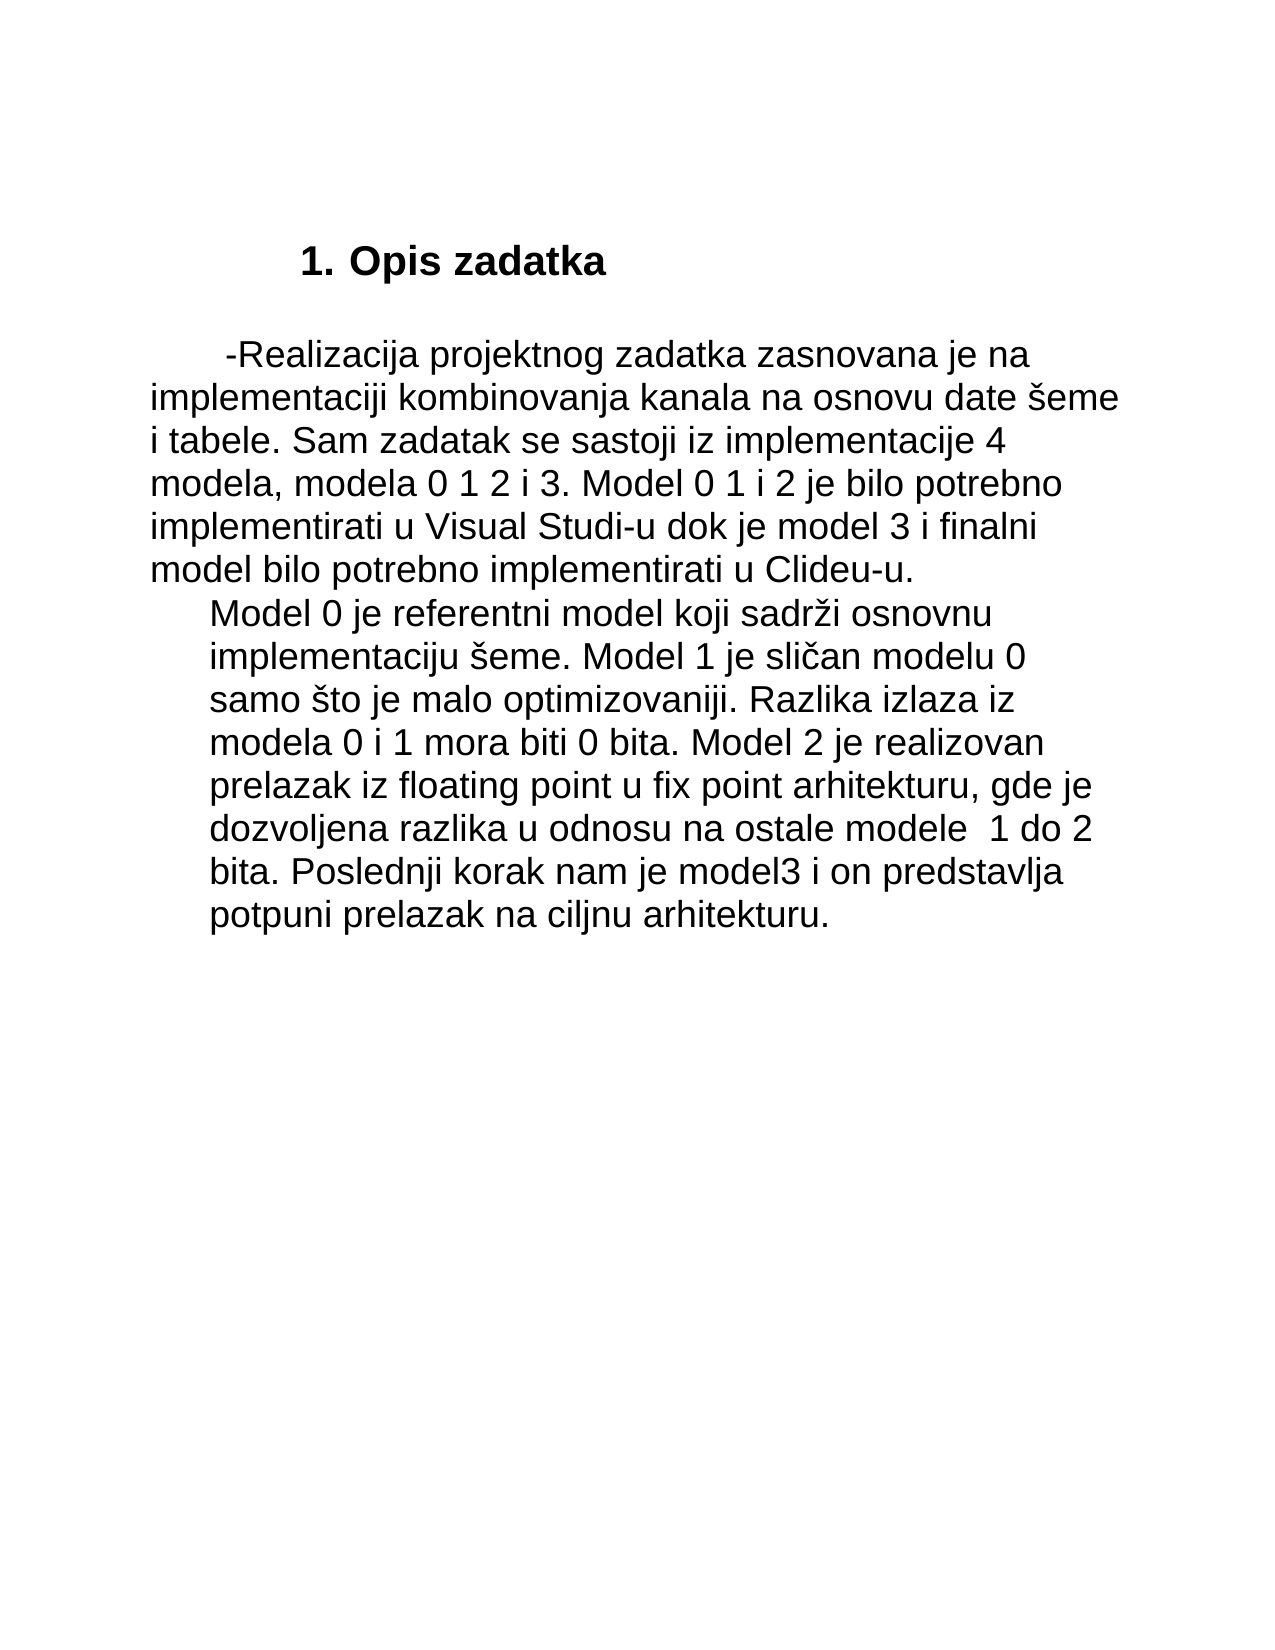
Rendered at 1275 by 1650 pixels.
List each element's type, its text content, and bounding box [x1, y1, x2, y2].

text -Realizacija projektnog zadatka zasnovana je na implementaciji kombinovanja kanala na osnovu date šeme i tabele. Sam zadatak se sastoji iz implementacije 4 modela, modela 0 1 2 i 3. Model 0 1 i 2 je bilo potrebno implementirati u Visual Studi-u dok je model 3 i finalni model bilo potrebno implementirati u Clideu-u. [150, 332, 1125, 591]
text Model 0 je referentni model koji sadrži osnovnu implementaciju šeme. Model 1 je sličan modelu 0 samo što je malo optimizovaniji. Razlika izlaza iz modela 0 i 1 mora biti 0 bita. Model 2 je realizovan prelazak iz floating point u fix point arhitekturu, gde je dozvoljena razlika u odnosu na ostale modele 1 do 2 bita. Poslednji korak nam je model3 i on predstavlja potpuni prelazak na ciljnu arhitekturu. [209, 591, 1125, 936]
list Opis zadatka [300, 236, 1125, 284]
